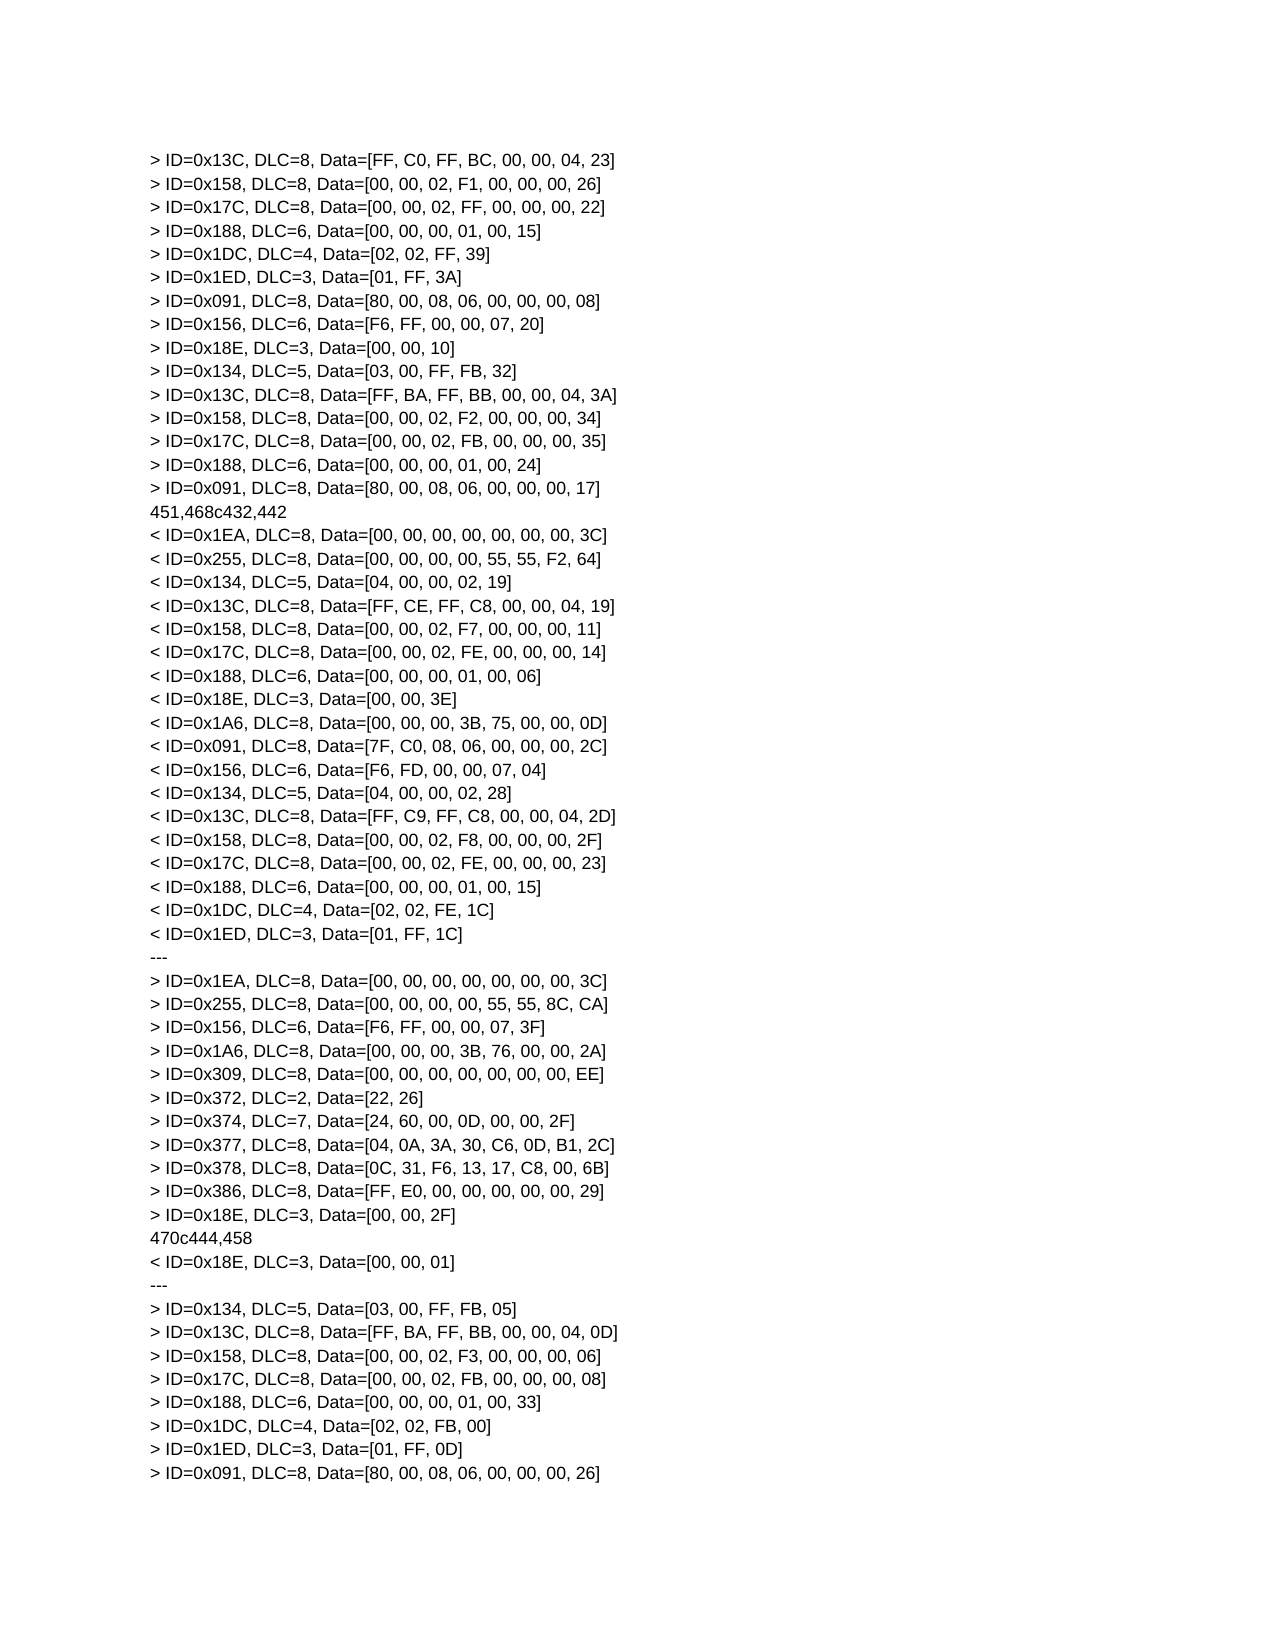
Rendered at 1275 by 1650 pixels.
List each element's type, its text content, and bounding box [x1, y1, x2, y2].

text > ID=0x372, DLC=2, Data=[22, 26] [150, 1087, 1125, 1108]
text < ID=0x188, DLC=6, Data=[00, 00, 00, 01, 00, 15] [150, 877, 1125, 897]
text > ID=0x17C, DLC=8, Data=[00, 00, 02, FB, 00, 00, 00, 08] [150, 1369, 1125, 1389]
text < ID=0x1A6, DLC=8, Data=[00, 00, 00, 3B, 75, 00, 00, 0D] [150, 712, 1125, 733]
text --- [150, 947, 1125, 967]
text 451,468c432,442 [150, 502, 1125, 522]
text > ID=0x188, DLC=6, Data=[00, 00, 00, 01, 00, 15] [150, 220, 1125, 241]
text < ID=0x158, DLC=8, Data=[00, 00, 02, F8, 00, 00, 00, 2F] [150, 830, 1125, 850]
text < ID=0x134, DLC=5, Data=[04, 00, 00, 02, 19] [150, 572, 1125, 592]
text > ID=0x1ED, DLC=3, Data=[01, FF, 0D] [150, 1439, 1125, 1459]
text > ID=0x18E, DLC=3, Data=[00, 00, 2F] [150, 1205, 1125, 1225]
text < ID=0x158, DLC=8, Data=[00, 00, 02, F7, 00, 00, 00, 11] [150, 619, 1125, 639]
text > ID=0x13C, DLC=8, Data=[FF, BA, FF, BB, 00, 00, 04, 0D] [150, 1322, 1125, 1342]
text > ID=0x17C, DLC=8, Data=[00, 00, 02, FF, 00, 00, 00, 22] [150, 197, 1125, 217]
text < ID=0x091, DLC=8, Data=[7F, C0, 08, 06, 00, 00, 00, 2C] [150, 736, 1125, 756]
text > ID=0x091, DLC=8, Data=[80, 00, 08, 06, 00, 00, 00, 26] [150, 1462, 1125, 1483]
text 470c444,458 [150, 1228, 1125, 1248]
text < ID=0x156, DLC=6, Data=[F6, FD, 00, 00, 07, 04] [150, 759, 1125, 780]
text > ID=0x091, DLC=8, Data=[80, 00, 08, 06, 00, 00, 00, 08] [150, 291, 1125, 311]
text > ID=0x13C, DLC=8, Data=[FF, C0, FF, BC, 00, 00, 04, 23] [150, 150, 1125, 170]
text > ID=0x091, DLC=8, Data=[80, 00, 08, 06, 00, 00, 00, 17] [150, 478, 1125, 498]
text > ID=0x377, DLC=8, Data=[04, 0A, 3A, 30, C6, 0D, B1, 2C] [150, 1134, 1125, 1155]
text > ID=0x1DC, DLC=4, Data=[02, 02, FF, 39] [150, 244, 1125, 264]
text > ID=0x156, DLC=6, Data=[F6, FF, 00, 00, 07, 20] [150, 314, 1125, 334]
text > ID=0x378, DLC=8, Data=[0C, 31, F6, 13, 17, C8, 00, 6B] [150, 1158, 1125, 1178]
text > ID=0x158, DLC=8, Data=[00, 00, 02, F1, 00, 00, 00, 26] [150, 173, 1125, 194]
text > ID=0x255, DLC=8, Data=[00, 00, 00, 00, 55, 55, 8C, CA] [150, 994, 1125, 1014]
text < ID=0x255, DLC=8, Data=[00, 00, 00, 00, 55, 55, F2, 64] [150, 548, 1125, 569]
text > ID=0x134, DLC=5, Data=[03, 00, FF, FB, 32] [150, 361, 1125, 381]
text > ID=0x1EA, DLC=8, Data=[00, 00, 00, 00, 00, 00, 00, 3C] [150, 970, 1125, 991]
text < ID=0x13C, DLC=8, Data=[FF, C9, FF, C8, 00, 00, 04, 2D] [150, 806, 1125, 827]
text > ID=0x188, DLC=6, Data=[00, 00, 00, 01, 00, 33] [150, 1392, 1125, 1413]
text < ID=0x13C, DLC=8, Data=[FF, CE, FF, C8, 00, 00, 04, 19] [150, 595, 1125, 616]
text > ID=0x1A6, DLC=8, Data=[00, 00, 00, 3B, 76, 00, 00, 2A] [150, 1041, 1125, 1061]
text < ID=0x18E, DLC=3, Data=[00, 00, 01] [150, 1252, 1125, 1272]
text > ID=0x1DC, DLC=4, Data=[02, 02, FB, 00] [150, 1416, 1125, 1436]
text > ID=0x386, DLC=8, Data=[FF, E0, 00, 00, 00, 00, 00, 29] [150, 1181, 1125, 1202]
text > ID=0x156, DLC=6, Data=[F6, FF, 00, 00, 07, 3F] [150, 1017, 1125, 1038]
text < ID=0x17C, DLC=8, Data=[00, 00, 02, FE, 00, 00, 00, 14] [150, 642, 1125, 663]
text < ID=0x134, DLC=5, Data=[04, 00, 00, 02, 28] [150, 783, 1125, 803]
text < ID=0x18E, DLC=3, Data=[00, 00, 3E] [150, 689, 1125, 709]
text < ID=0x1EA, DLC=8, Data=[00, 00, 00, 00, 00, 00, 00, 3C] [150, 525, 1125, 545]
text > ID=0x17C, DLC=8, Data=[00, 00, 02, FB, 00, 00, 00, 35] [150, 431, 1125, 452]
text > ID=0x134, DLC=5, Data=[03, 00, FF, FB, 05] [150, 1298, 1125, 1319]
text < ID=0x1DC, DLC=4, Data=[02, 02, FE, 1C] [150, 900, 1125, 920]
text > ID=0x158, DLC=8, Data=[00, 00, 02, F3, 00, 00, 00, 06] [150, 1345, 1125, 1366]
text > ID=0x18E, DLC=3, Data=[00, 00, 10] [150, 337, 1125, 358]
text > ID=0x374, DLC=7, Data=[24, 60, 00, 0D, 00, 00, 2F] [150, 1111, 1125, 1131]
text < ID=0x17C, DLC=8, Data=[00, 00, 02, FE, 00, 00, 00, 23] [150, 853, 1125, 873]
text < ID=0x1ED, DLC=3, Data=[01, FF, 1C] [150, 923, 1125, 944]
text > ID=0x309, DLC=8, Data=[00, 00, 00, 00, 00, 00, 00, EE] [150, 1064, 1125, 1084]
text > ID=0x158, DLC=8, Data=[00, 00, 02, F2, 00, 00, 00, 34] [150, 408, 1125, 428]
text > ID=0x188, DLC=6, Data=[00, 00, 00, 01, 00, 24] [150, 455, 1125, 475]
text --- [150, 1275, 1125, 1295]
text > ID=0x13C, DLC=8, Data=[FF, BA, FF, BB, 00, 00, 04, 3A] [150, 384, 1125, 405]
text < ID=0x188, DLC=6, Data=[00, 00, 00, 01, 00, 06] [150, 666, 1125, 686]
text > ID=0x1ED, DLC=3, Data=[01, FF, 3A] [150, 267, 1125, 288]
